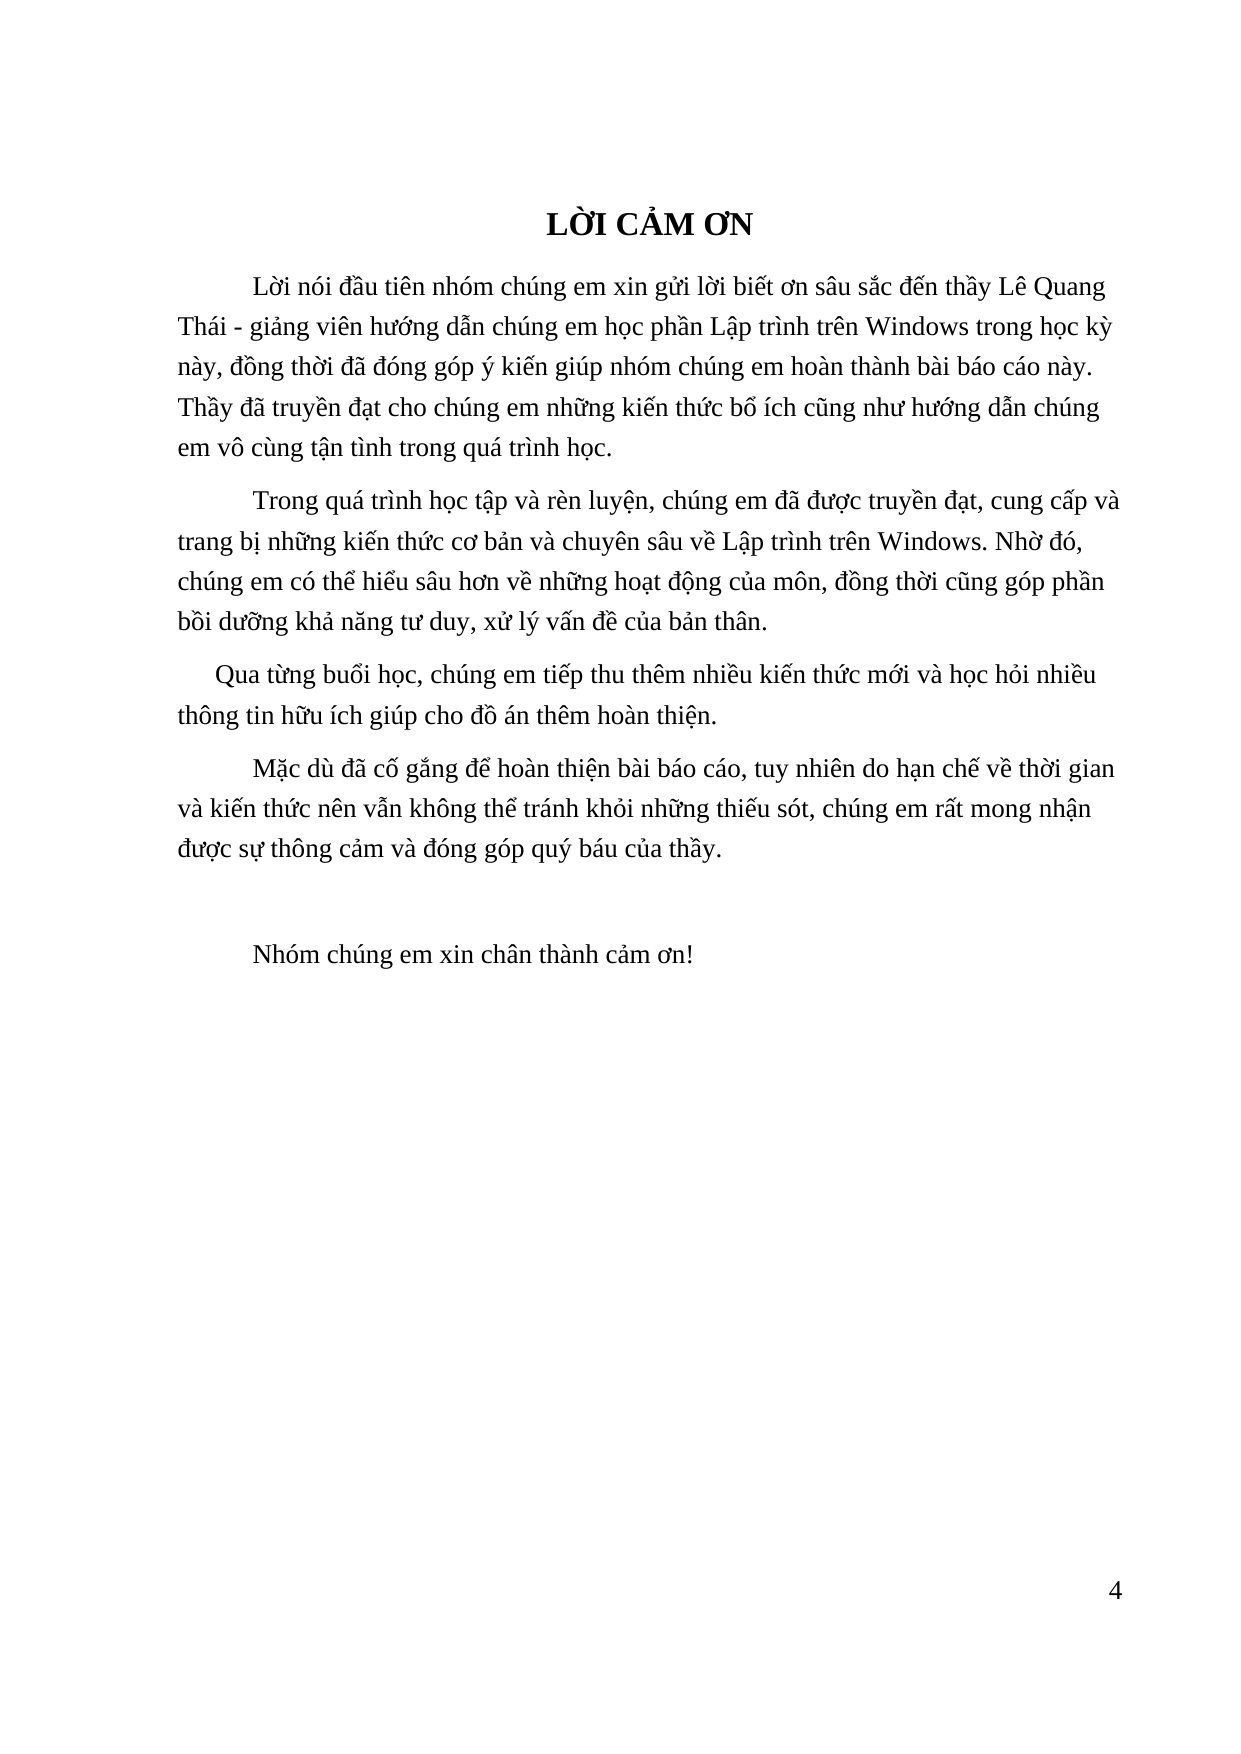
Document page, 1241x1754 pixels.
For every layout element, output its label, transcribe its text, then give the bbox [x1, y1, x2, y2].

text Trong quá trình học tập và rèn luyện, chúng em đã được truyền đạt, cung cấp và trang bị những kiến thức cơ bản và chuyên sâu về Lập trình trên Windows. Nhờ đó, chúng em có thể hiểu sâu hơn về những hoạt động của môn, đồng thời cũng góp phần bồi dưỡng khả năng tư duy, xử lý vấn đề của bản thân. [177, 484, 1122, 637]
text Lời nói đầu tiên nhóm chúng em xin gửi lời biết ơn sâu sắc đến thầy Lê Quang Thái - giảng viên hướng dẫn chúng em học phần Lập trình trên Windows trong học kỳ này, đồng thời đã đóng góp ý kiến giúp nhóm chúng em hoàn thành bài báo cáo này. Thầy đã truyền đạt cho chúng em những kiến thức bổ ích cũng như hướng dẫn chúng em vô cùng tận tình trong quá trình học. [177, 269, 1122, 462]
text LỜI CẢM ƠN [177, 205, 1122, 243]
text Nhóm chúng em xin chân thành cảm ơn! [177, 938, 1122, 969]
text Qua từng buổi học, chúng em tiếp thu thêm nhiều kiến thức mới và học hỏi nhiều thông tin hữu ích giúp cho đồ án thêm hoàn thiện. [177, 658, 1122, 730]
text Mặc dù đã cố gắng để hoàn thiện bài báo cáo, tuy nhiên do hạn chế về thời gian và kiến thức nên vẫn không thể tránh khỏi những thiếu sót, chúng em rất mong nhận được sự thông cảm và đóng góp quý báu của thầy. [177, 752, 1122, 864]
